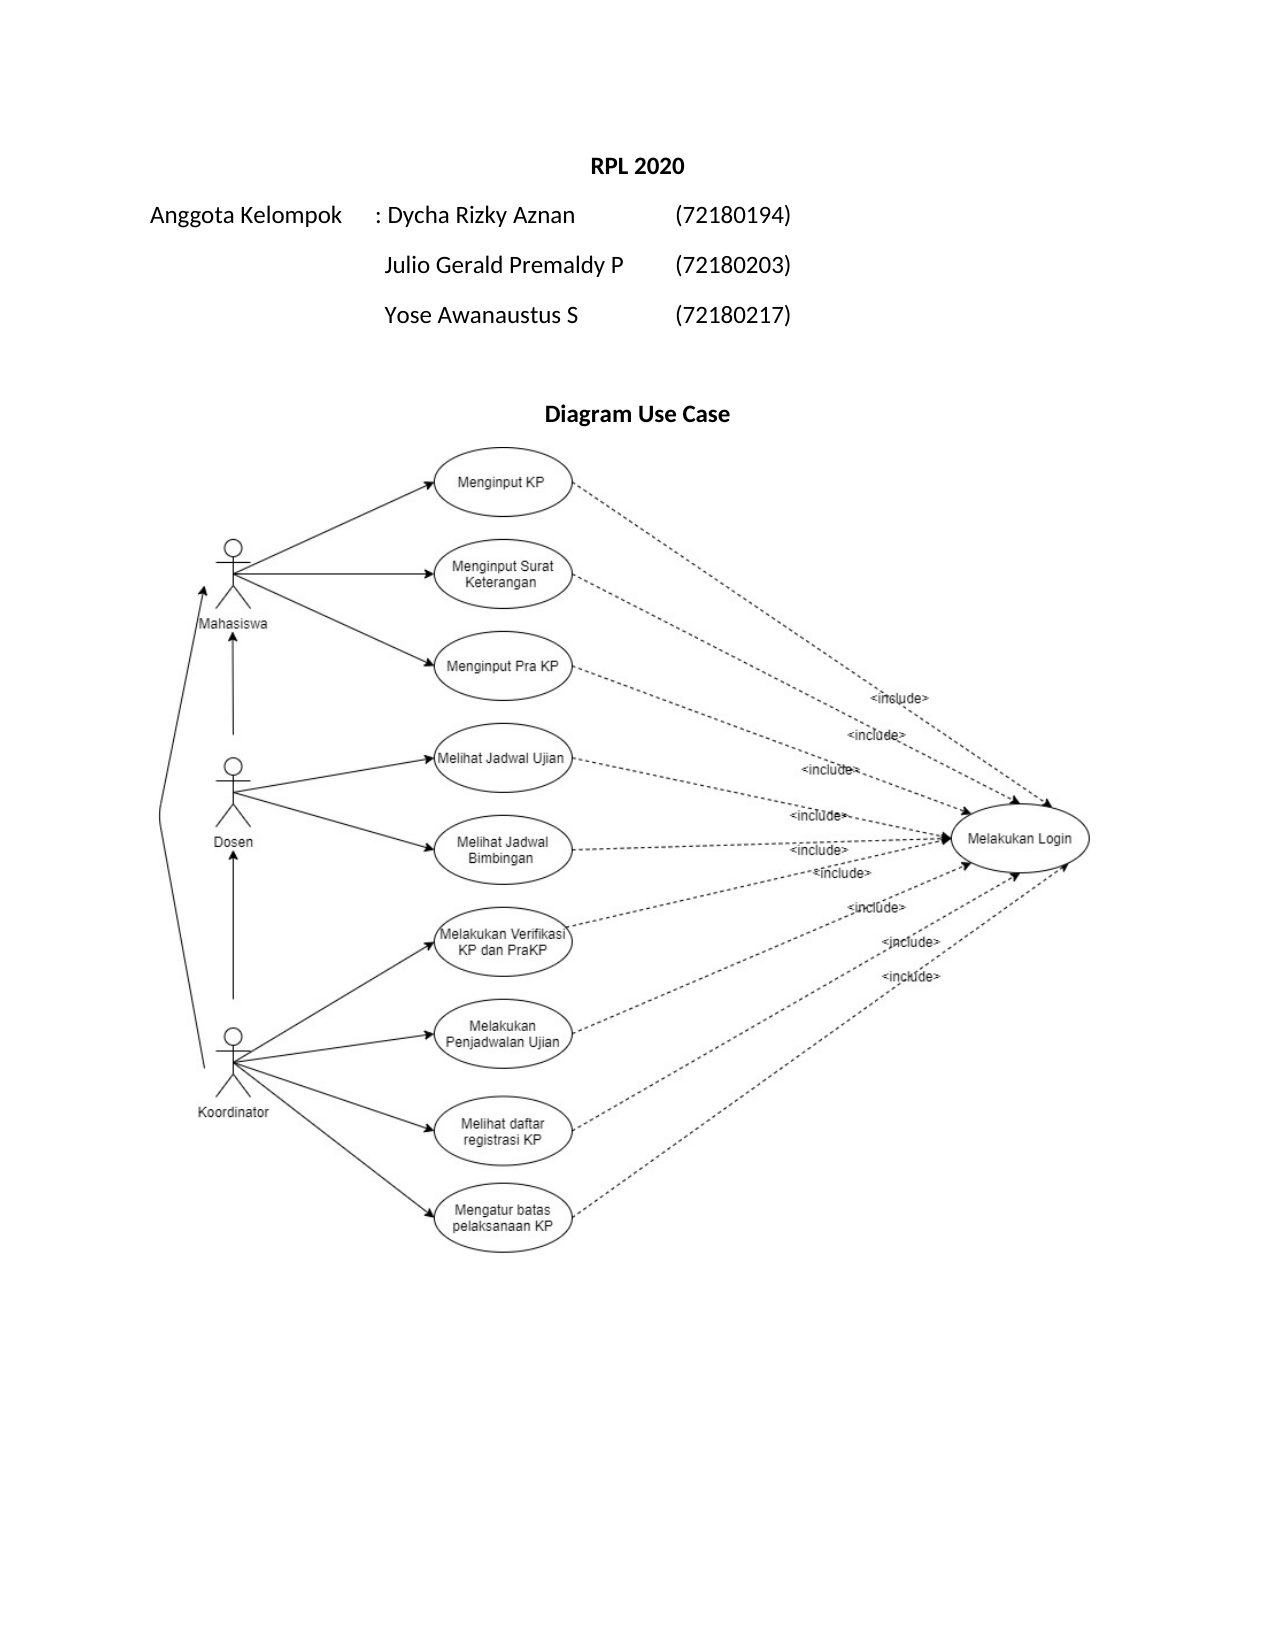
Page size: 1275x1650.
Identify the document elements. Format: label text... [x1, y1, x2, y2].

text Yose Awanaustus S (72180217) [150, 299, 1125, 329]
text Anggota Kelompok : Dycha Rizky Aznan (72180194) [150, 199, 1125, 230]
text RPL 2020 [150, 150, 1125, 181]
text Julio Gerald Premaldy P (72180203) [150, 249, 1125, 280]
picture [150, 447, 1091, 1254]
text Diagram Use Case [150, 398, 1125, 428]
